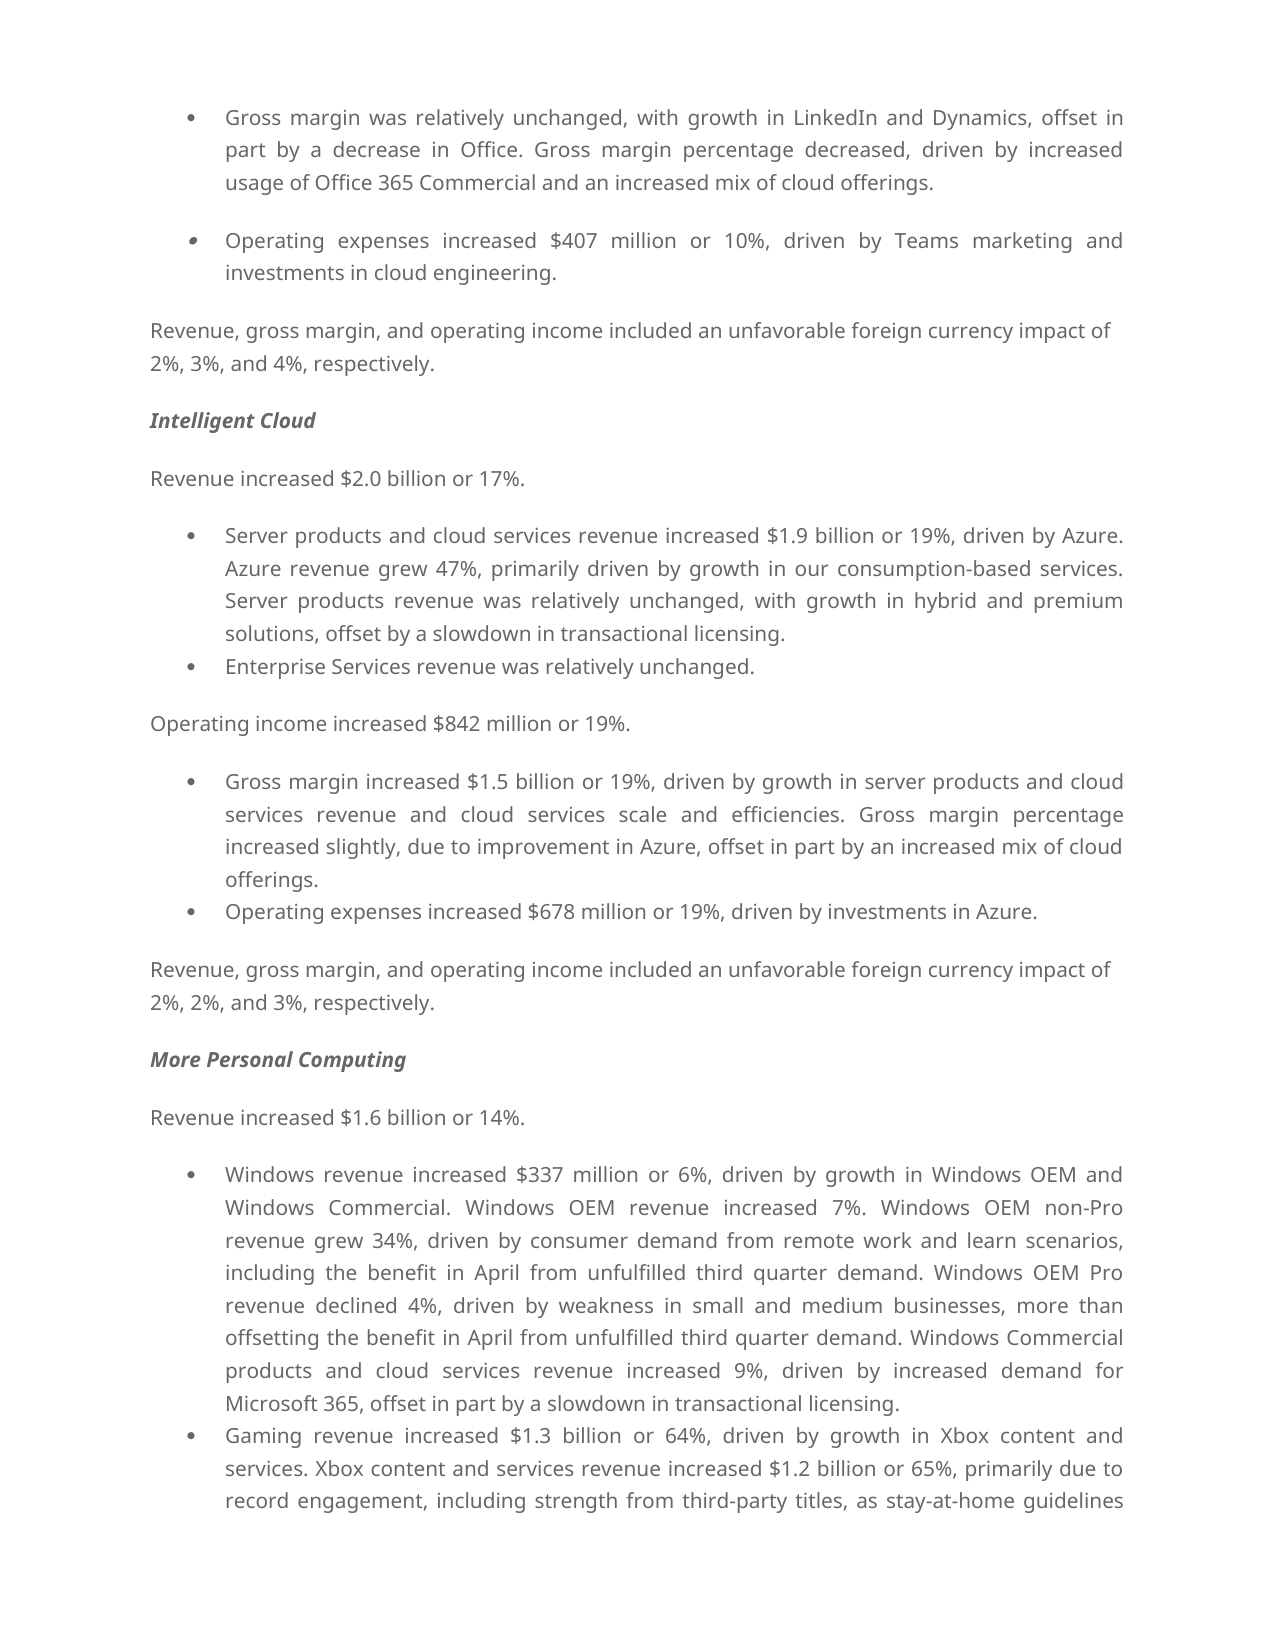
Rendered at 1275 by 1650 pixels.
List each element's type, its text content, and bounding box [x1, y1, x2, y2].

list Enterprise Services revenue was relatively unchanged. [187, 652, 1125, 680]
text Revenue increased $2.0 billion or 17%. [150, 464, 1125, 492]
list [187, 1421, 1125, 1515]
text Operating income increased $842 million or 19%. [150, 709, 1125, 738]
text More Personal Computing [150, 1045, 1125, 1074]
list Gross margin increased $1.5 billion or 19%, driven by growth in server products and cloud services revenue and cloud services scale and efficiencies. Gross margin percentage increased slightly, due to improvement in Azure, offset in part by an increased mix of cloud offerings. [187, 767, 1125, 893]
list Gross margin was relatively unchanged, with growth in LinkedIn and Dynamics, offset in part by a decrease in Office. Gross margin percentage decreased, driven by increased usage of Office 365 Commercial and an increased mix of cloud offerings. [187, 103, 1125, 197]
text Revenue, gross margin, and operating income included an unfavorable foreign currency impact of 2%, 3%, and 4%, respectively. [150, 316, 1125, 377]
text Intelligent Cloud [150, 406, 1125, 435]
text Revenue increased $1.6 billion or 14%. [150, 1103, 1125, 1131]
list Operating expenses increased $407 million or 10%, driven by Teams marketing and investments in cloud engineering. [187, 226, 1125, 287]
text Revenue, gross margin, and operating income included an unfavorable foreign currency impact of 2%, 2%, and 3%, respectively. [150, 955, 1125, 1016]
list Operating expenses increased $678 million or 19%, driven by investments in Azure. [187, 897, 1125, 926]
list Server products and cloud services revenue increased $1.9 billion or 19%, driven by Azure. Azure revenue grew 47%, primarily driven by growth in our consumption-based services. Server products revenue was relatively unchanged, with growth in hybrid and premium solutions, offset by a slowdown in transactional licensing. [187, 521, 1125, 648]
list Windows revenue increased $337 million or 6%, driven by growth in Windows OEM and Windows Commercial. Windows OEM revenue increased 7%. Windows OEM non-Pro revenue grew 34%, driven by consumer demand from remote work and learn scenarios, including the benefit in April from unfulfilled third quarter demand. Windows OEM Pro revenue declined 4%, driven by weakness in small and medium businesses, more than offsetting the benefit in April from unfulfilled third quarter demand. Windows Commercial products and cloud services revenue increased 9%, driven by increased demand for Microsoft 365, offset in part by a slowdown in transactional licensing. [187, 1161, 1125, 1417]
